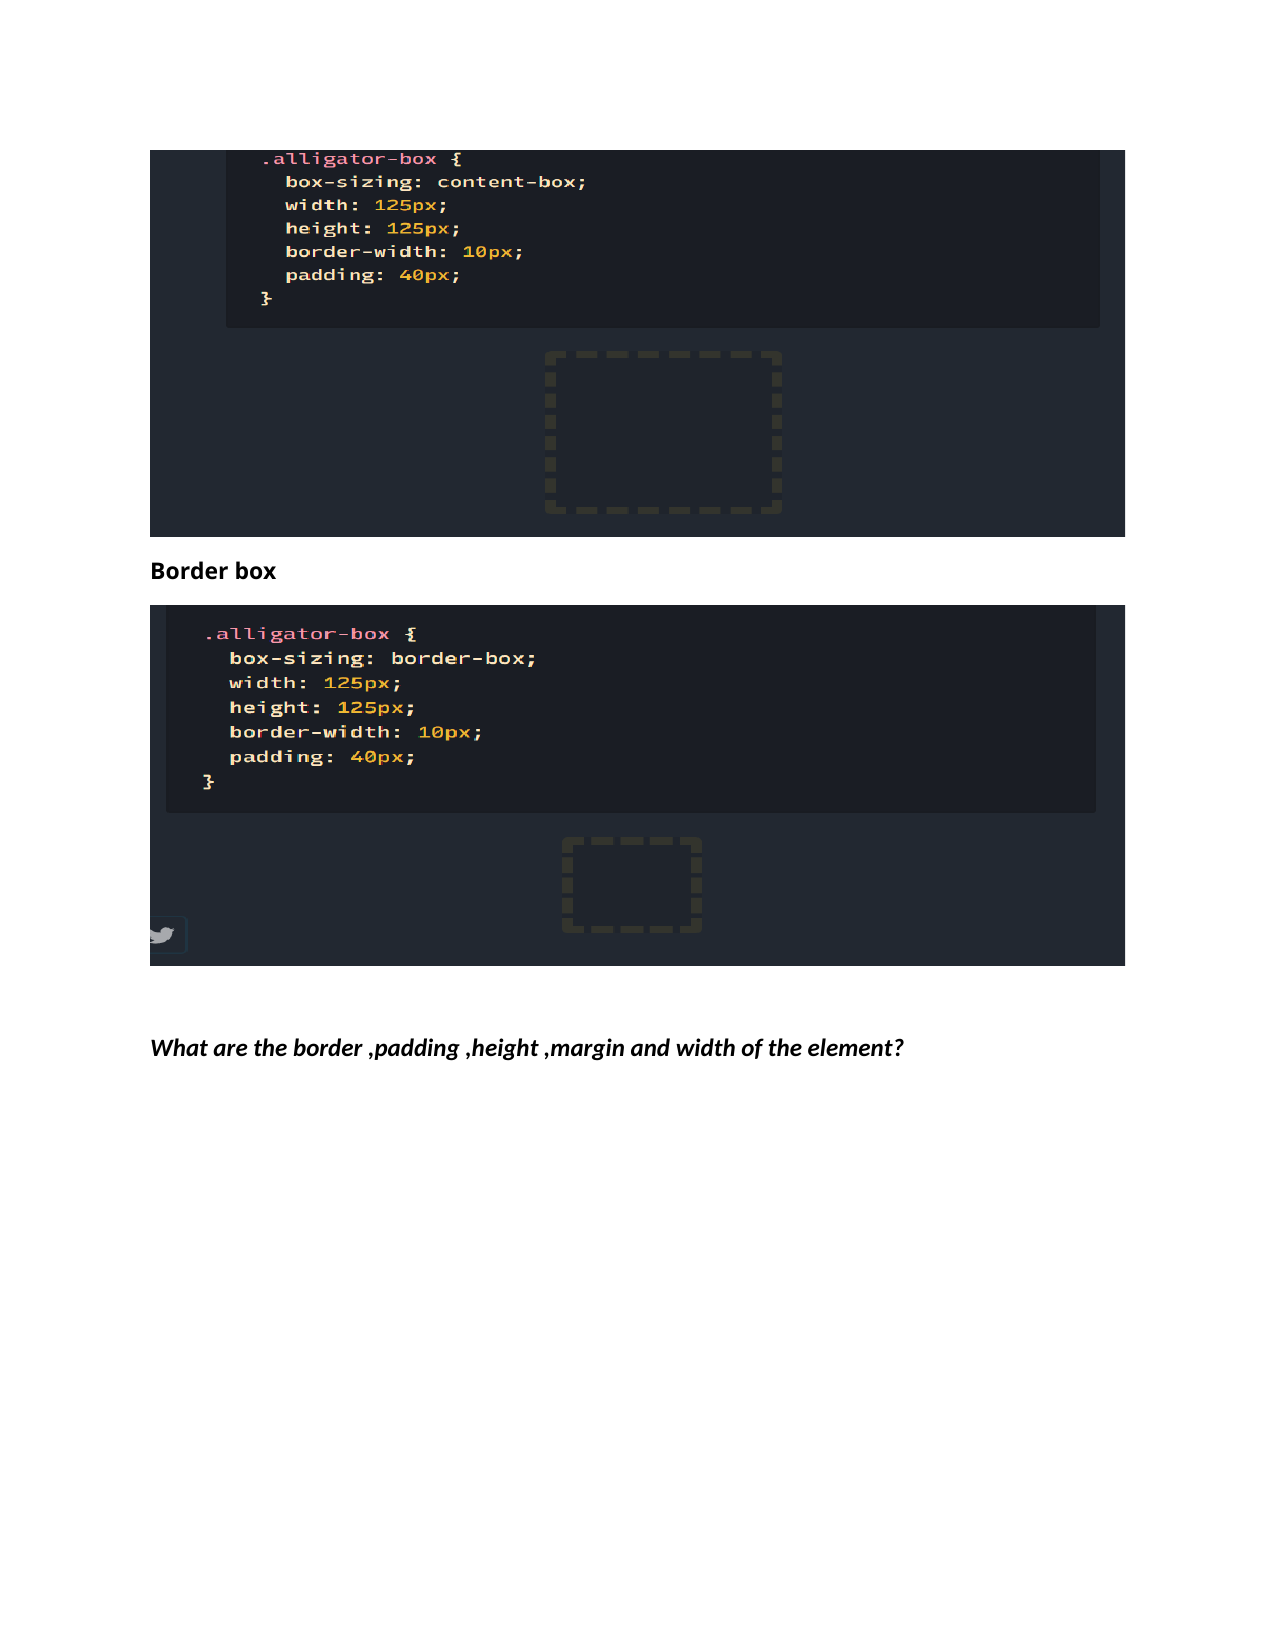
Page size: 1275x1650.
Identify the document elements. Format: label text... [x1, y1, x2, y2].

picture [150, 150, 1125, 537]
text What are the border ,padding ,height ,margin and width of the element? [150, 1032, 1125, 1063]
picture [150, 605, 1125, 966]
text Border box [150, 555, 1125, 586]
